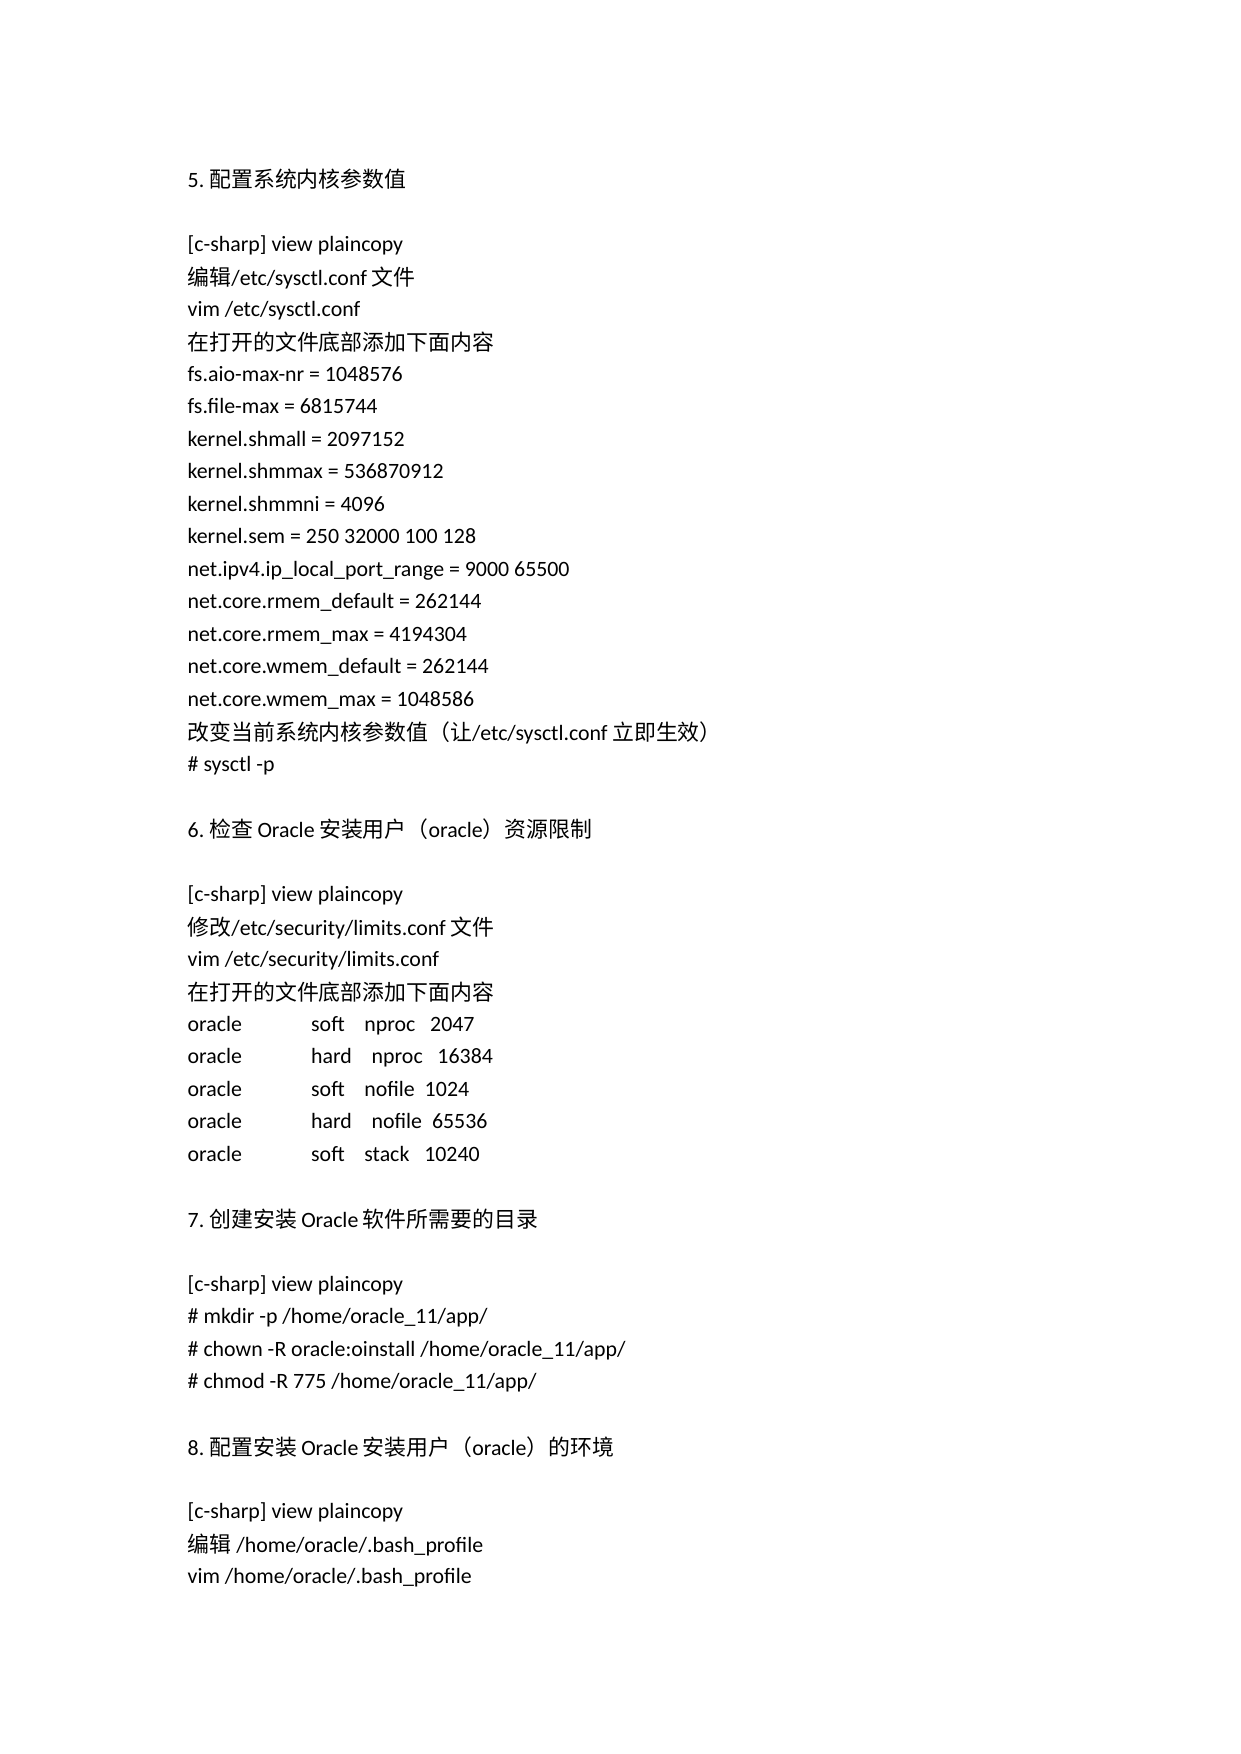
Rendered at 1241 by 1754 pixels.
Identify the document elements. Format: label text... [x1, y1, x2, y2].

text vim /etc/sysctl.conf [187, 292, 1053, 324]
text vim /etc/security/limits.conf [187, 942, 1053, 974]
text oracle soft stack 10240 [187, 1137, 1053, 1169]
text [c-sharp] view plaincopy [187, 1267, 1053, 1299]
text vim /home/oracle/.bash_profile [187, 1559, 1053, 1592]
text kernel.sem = 250 32000 100 128 [187, 519, 1053, 552]
text [c-sharp] view plaincopy [187, 1494, 1053, 1527]
text oracle hard nproc 16384 [187, 1039, 1053, 1072]
text 7. 创建安装Oracle软件所需要的目录 [187, 1202, 1053, 1234]
text net.core.rmem_max = 4194304 [187, 617, 1053, 649]
text 在打开的文件底部添加下面内容 [187, 974, 1053, 1007]
text net.core.rmem_default = 262144 [187, 584, 1053, 617]
text kernel.shmmni = 4096 [187, 487, 1053, 519]
text net.core.wmem_max = 1048586 [187, 682, 1053, 714]
text # sysctl -p [187, 747, 1053, 779]
text fs.aio-max-nr = 1048576 [187, 357, 1053, 389]
text net.ipv4.ip_local_port_range = 9000 65500 [187, 552, 1053, 584]
text oracle soft nofile 1024 [187, 1072, 1053, 1104]
text [c-sharp] view plaincopy [187, 227, 1053, 259]
text 改变当前系统内核参数值（让/etc/sysctl.conf立即生效） [187, 714, 1053, 747]
text 编辑 /home/oracle/.bash_profile [187, 1527, 1053, 1559]
text kernel.shmall = 2097152 [187, 422, 1053, 454]
text 6. 检查Oracle安装用户（oracle）资源限制 [187, 812, 1053, 844]
text # chown -R oracle:oinstall /home/oracle_11/app/ [187, 1332, 1053, 1364]
text net.core.wmem_default = 262144 [187, 649, 1053, 682]
text # chmod -R 775 /home/oracle_11/app/ [187, 1364, 1053, 1397]
text 8. 配置安装Oracle安装用户（oracle）的环境 [187, 1429, 1053, 1462]
text [c-sharp] view plaincopy [187, 877, 1053, 909]
text 5. 配置系统内核参数值 [187, 162, 1053, 194]
text 在打开的文件底部添加下面内容 [187, 324, 1053, 357]
text oracle soft nproc 2047 [187, 1007, 1053, 1039]
text oracle hard nofile 65536 [187, 1104, 1053, 1137]
text kernel.shmmax = 536870912 [187, 454, 1053, 487]
text fs.file-max = 6815744 [187, 389, 1053, 422]
text 编辑/etc/sysctl.conf文件 [187, 259, 1053, 292]
text # mkdir -p /home/oracle_11/app/ [187, 1299, 1053, 1332]
text 修改/etc/security/limits.conf文件 [187, 909, 1053, 942]
